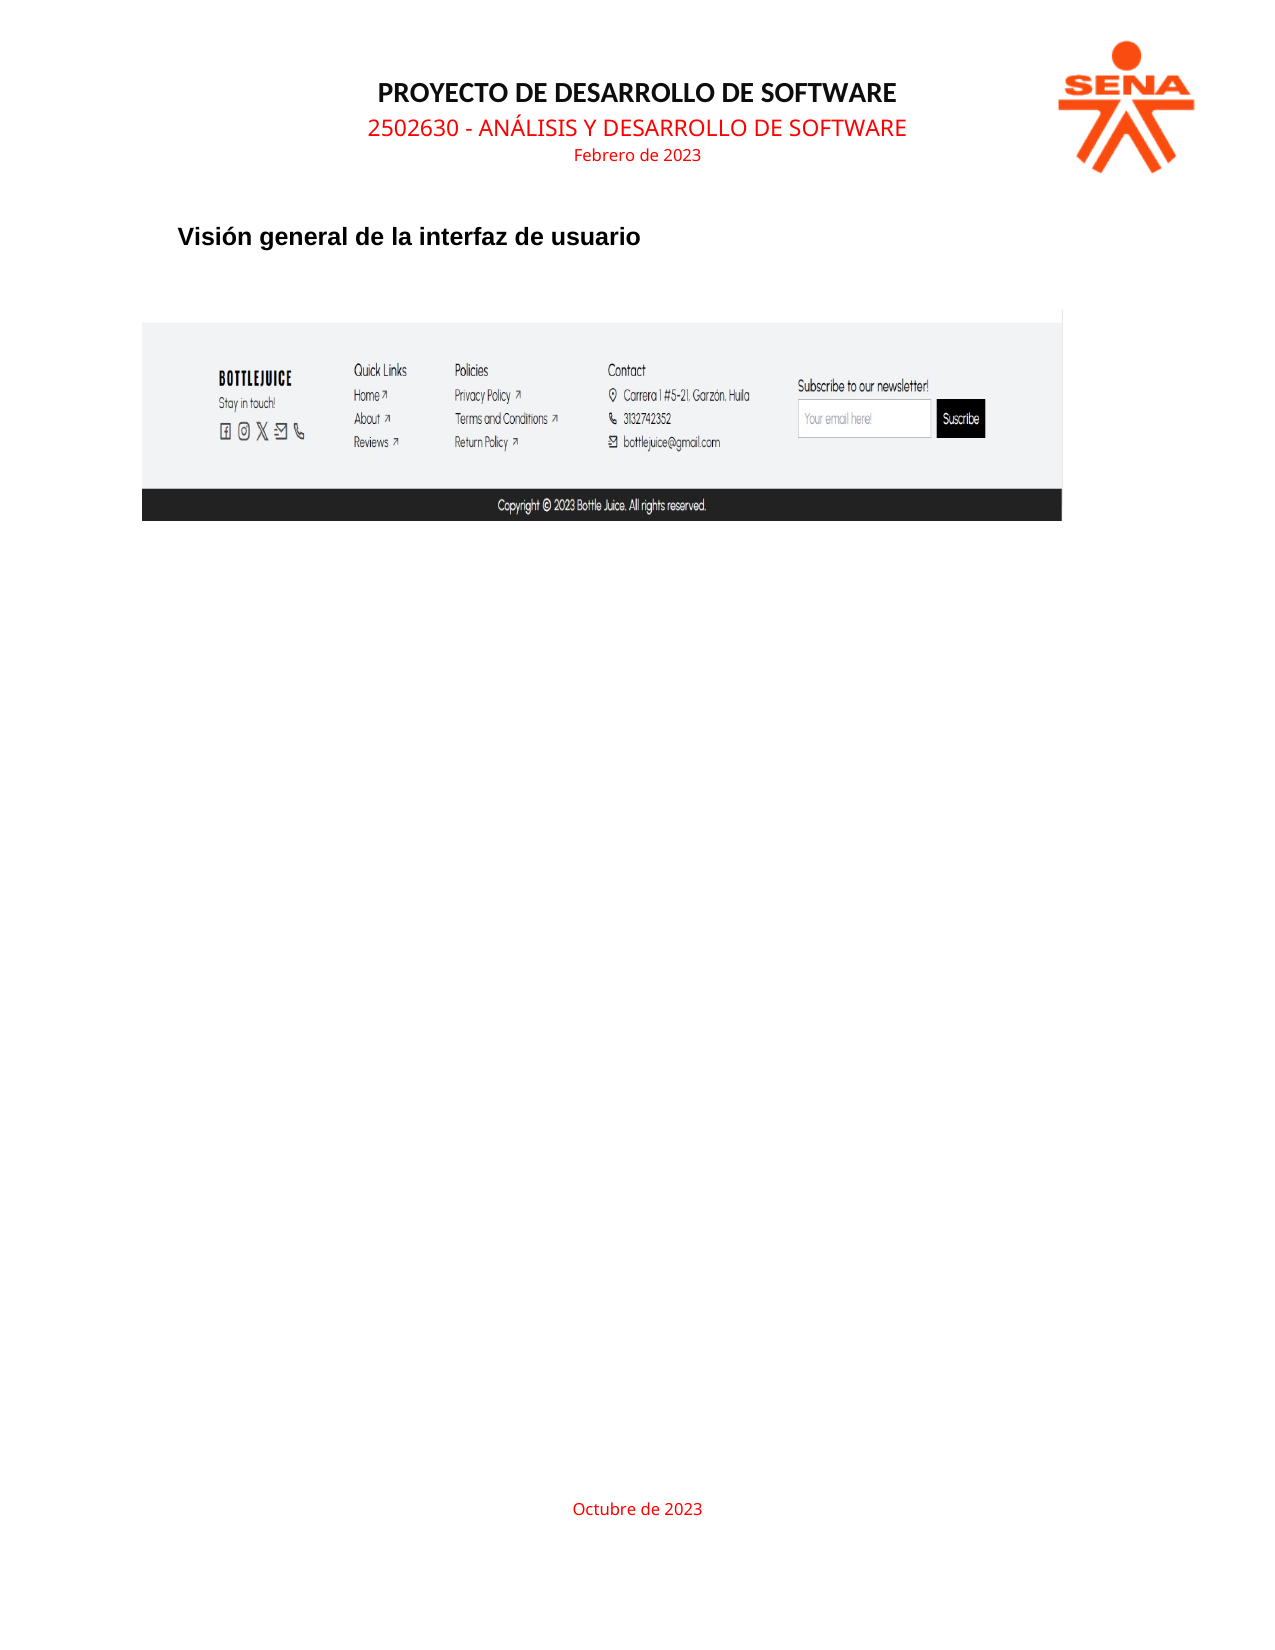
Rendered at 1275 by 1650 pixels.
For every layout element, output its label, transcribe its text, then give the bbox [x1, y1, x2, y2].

picture [1045, 36, 1205, 181]
text Visión general de la interfaz de usuario [177, 222, 1098, 251]
picture [142, 310, 1063, 521]
